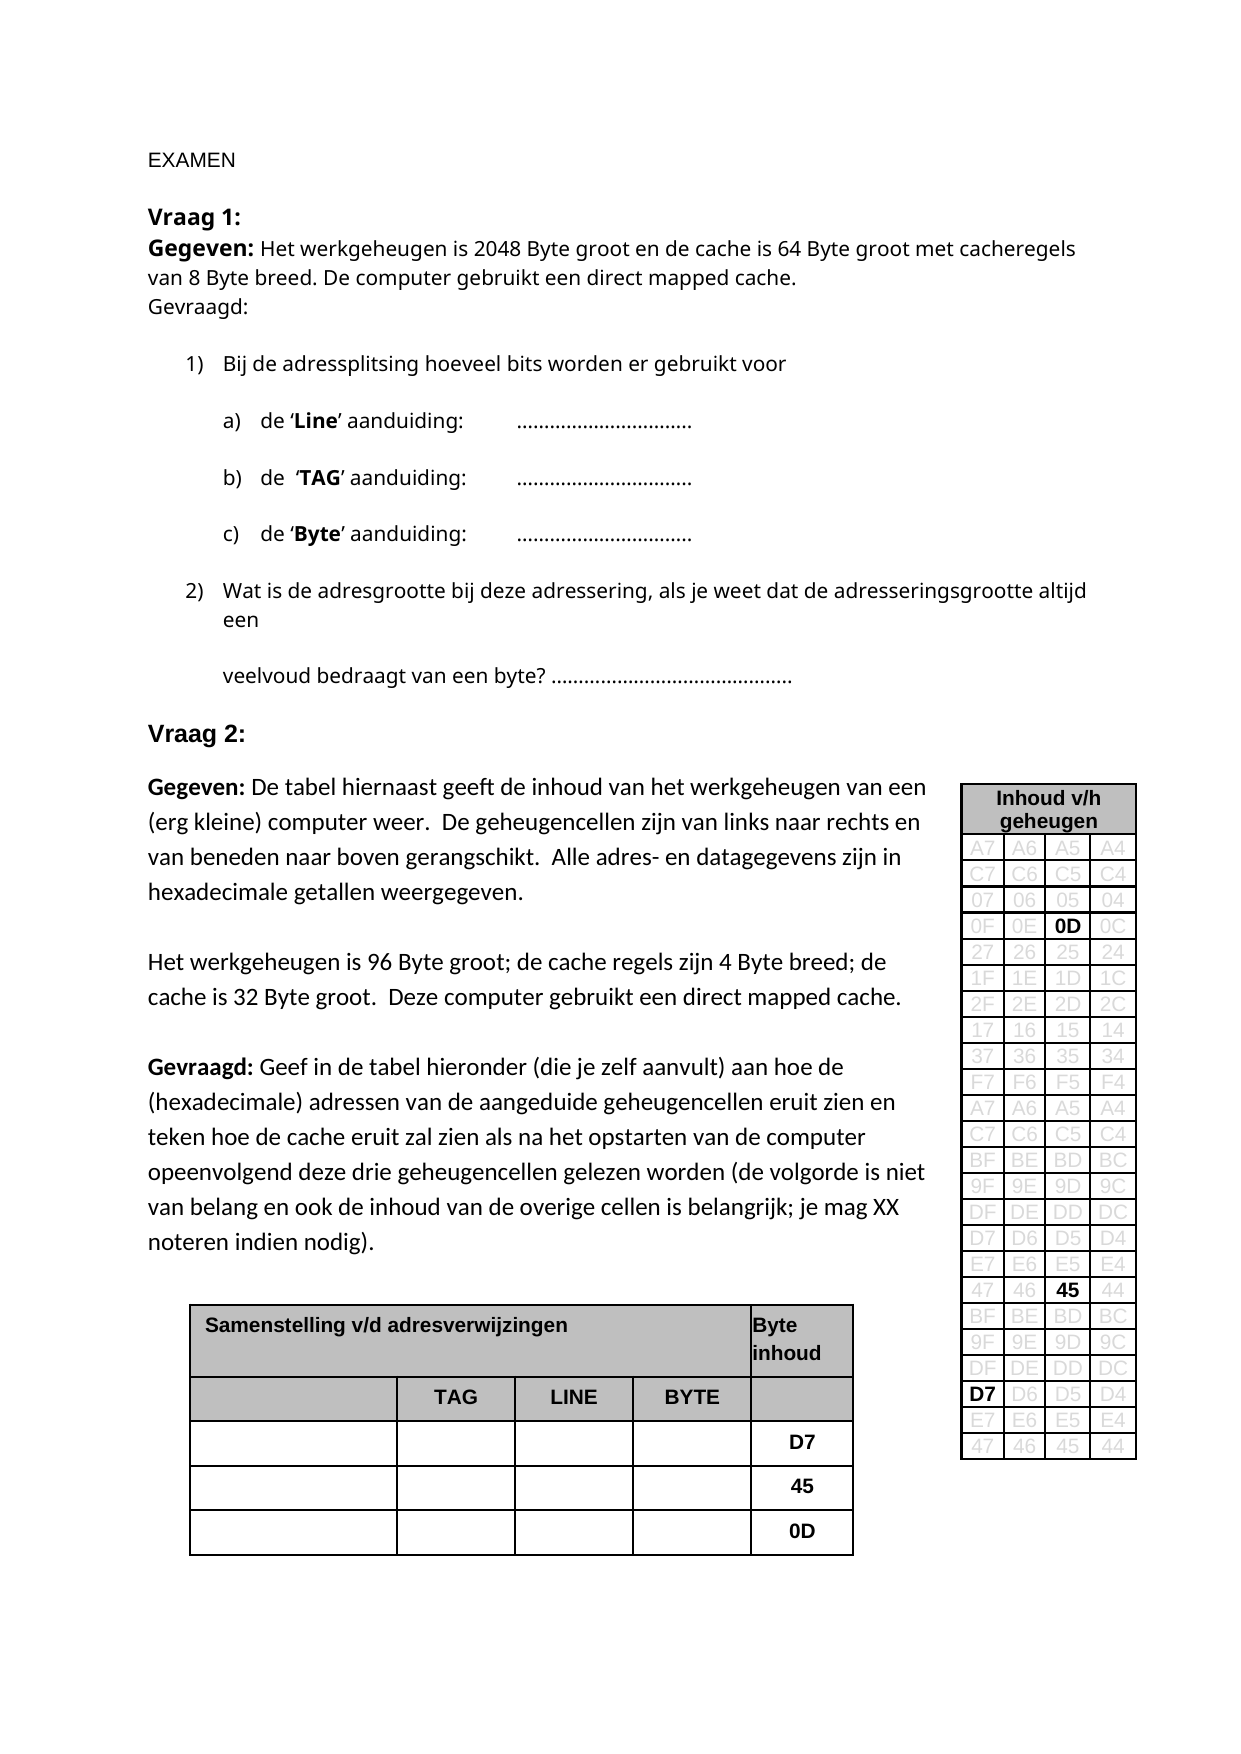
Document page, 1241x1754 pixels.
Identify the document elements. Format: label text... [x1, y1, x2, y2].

list Bij de adressplitsing hoeveel bits worden er gebruikt voor [185, 349, 1093, 377]
table_cell 0C [1091, 914, 1135, 937]
table_cell 07 [963, 888, 1003, 911]
text Vraag 2: [148, 718, 1093, 747]
table_cell 9C [1091, 1330, 1135, 1354]
table_cell [398, 1511, 514, 1554]
table_cell A4 [1091, 835, 1135, 859]
table_cell 25 [1046, 940, 1089, 963]
list de ‘Byte’ aanduiding: ………………………….. [223, 519, 1093, 548]
table_cell 0D [1046, 914, 1089, 937]
list de ‘Line’ aanduiding: ………………………….. [223, 406, 1093, 434]
table_cell 9D [1046, 1174, 1089, 1198]
table_cell C6 [1005, 861, 1044, 885]
table_cell 45 [1046, 1278, 1089, 1302]
table_cell 1D [1046, 966, 1089, 989]
table_cell [752, 1378, 852, 1420]
table_cell TAG [398, 1378, 514, 1420]
table_cell A7 [963, 1096, 1003, 1120]
table_cell DD [1046, 1200, 1089, 1224]
table_cell A4 [1091, 1096, 1135, 1120]
table_cell D7 [752, 1422, 852, 1465]
list de ‘TAG’ aanduiding: ………………………….. [223, 463, 1093, 491]
table_cell DD [1046, 1356, 1089, 1380]
table_cell [398, 1422, 514, 1465]
table_cell [516, 1511, 632, 1554]
table_cell C7 [963, 1122, 1003, 1146]
table_cell 34 [1091, 1044, 1135, 1068]
table_cell 9E [1005, 1330, 1044, 1354]
table_cell DF [963, 1356, 1003, 1380]
table_cell [516, 1467, 632, 1509]
table_cell 47 [963, 1434, 1003, 1458]
table_cell 47 [963, 1278, 1003, 1302]
table_cell 17 [963, 1018, 1003, 1042]
text Gegeven: Het werkgeheugen is 2048 Byte groot en de cache is 64 Byte groot met cacheregels van 8 Byte breed. De computer gebruikt een direct mapped cache. [148, 232, 1093, 292]
table_header Samenstelling v/d adresverwijzingen [191, 1306, 750, 1376]
table_cell E5 [1046, 1408, 1089, 1432]
table_cell BD [1046, 1304, 1089, 1328]
table_cell BE [1005, 1148, 1044, 1172]
list Gegeven: De tabel hiernaast geeft de inhoud van het werkgeheugen van een (erg kleine) computer weer. De geheugencellen zijn van links naar rechts en van beneden naar boven gerangschikt. Alle adres- en datagegevens zijn in hexadecimale getallen weergegeven. Het werkgeheugen is 96 Byte groot; de cache regels zijn 4 Byte breed; de cache is 32 Byte groot. Deze computer gebruikt een direct mapped cache. Gevraagd: Geef in de tabel hieronder (die je zelf aanvult) aan hoe de (hexadecimale) adressen van de aangeduide geheugencellen eruit zien en teken hoe de cache eruit zal zien als na het opstarten van de computer opeenvolgend deze drie geheugencellen gelezen worden (de volgorde is niet van belang en ook de inhoud van de overige cellen is belangrijk; je mag XX noteren indien nodig). [148, 771, 1093, 1257]
table_cell DF [963, 1200, 1003, 1224]
table_cell 35 [1046, 1044, 1089, 1068]
table_cell 0D [752, 1511, 852, 1554]
table_cell [634, 1511, 750, 1554]
table_cell 16 [1005, 1018, 1044, 1042]
table_cell F5 [1046, 1070, 1089, 1094]
text Vraag 1: [148, 201, 1093, 232]
table_cell 9F [963, 1174, 1003, 1198]
table_cell [191, 1378, 396, 1420]
table_cell A5 [1046, 1096, 1089, 1120]
table_cell D6 [1005, 1382, 1044, 1406]
table_cell 0E [1005, 914, 1044, 937]
table_cell A6 [1005, 1096, 1044, 1120]
table_cell E6 [1005, 1252, 1044, 1276]
table_cell 1F [963, 966, 1003, 989]
table_cell F7 [963, 1070, 1003, 1094]
table_cell 9D [1046, 1330, 1089, 1354]
table_cell 1E [1005, 966, 1044, 989]
table_cell 14 [1091, 1018, 1135, 1042]
table_cell 06 [1005, 888, 1044, 911]
table_cell C5 [1046, 1122, 1089, 1146]
table_cell E4 [1091, 1252, 1135, 1276]
table_cell [191, 1511, 396, 1554]
table_cell [634, 1467, 750, 1509]
table_cell 36 [1005, 1044, 1044, 1068]
table_header Inhoud v/h geheugen [963, 785, 1135, 833]
table_cell [634, 1422, 750, 1465]
table_cell 2E [1005, 992, 1044, 1016]
table_cell [191, 1467, 396, 1509]
table_cell E7 [963, 1252, 1003, 1276]
table_cell E6 [1005, 1408, 1044, 1432]
table_cell 9F [963, 1330, 1003, 1354]
table_cell 05 [1046, 888, 1089, 911]
table_cell D4 [1091, 1382, 1135, 1406]
table_cell 44 [1091, 1434, 1135, 1458]
table_cell BC [1091, 1304, 1135, 1328]
table_cell D4 [1091, 1226, 1135, 1250]
table_cell D7 [963, 1382, 1003, 1406]
table_cell E7 [963, 1408, 1003, 1432]
table_cell 2F [963, 992, 1003, 1016]
table_cell 15 [1046, 1018, 1089, 1042]
table_cell DE [1005, 1200, 1044, 1224]
list Wat is de adresgrootte bij deze adressering, als je weet dat de adresseringsgrootte altijd een [185, 576, 1093, 633]
table_cell [516, 1422, 632, 1465]
table_cell DE [1005, 1356, 1044, 1380]
table_cell BC [1091, 1148, 1135, 1172]
table_cell 44 [1091, 1278, 1135, 1302]
table_cell BYTE [634, 1378, 750, 1420]
table_cell BD [1046, 1148, 1089, 1172]
table_cell A6 [1005, 835, 1044, 859]
table_cell 46 [1005, 1434, 1044, 1458]
table_cell D7 [963, 1226, 1003, 1250]
table_cell 1C [1091, 966, 1135, 989]
table_cell 9E [1005, 1174, 1044, 1198]
table_cell F4 [1091, 1070, 1135, 1094]
table_cell BF [963, 1148, 1003, 1172]
table_cell 2C [1091, 992, 1135, 1016]
table_cell D5 [1046, 1226, 1089, 1250]
table_cell C5 [1046, 861, 1089, 885]
table_cell BE [1005, 1304, 1044, 1328]
table_cell 04 [1091, 888, 1135, 911]
table_cell 27 [963, 940, 1003, 963]
table_cell C4 [1091, 1122, 1135, 1146]
list veelvoud bedraagt van een byte? …………………………………….. [223, 662, 1093, 690]
table_cell [398, 1467, 514, 1509]
table_cell 26 [1005, 940, 1044, 963]
table_cell 24 [1091, 940, 1135, 963]
table_cell DC [1091, 1356, 1135, 1380]
table_cell LINE [516, 1378, 632, 1420]
table_cell D5 [1046, 1382, 1089, 1406]
table_cell BF [963, 1304, 1003, 1328]
table_cell F6 [1005, 1070, 1044, 1094]
table_cell E5 [1046, 1252, 1089, 1276]
table_header Byte inhoud [752, 1306, 852, 1376]
table_cell [191, 1422, 396, 1465]
table_cell 0F [963, 914, 1003, 937]
table_cell C7 [963, 861, 1003, 885]
table_cell 2D [1046, 992, 1089, 1016]
table_cell 37 [963, 1044, 1003, 1068]
table_cell 45 [752, 1467, 852, 1509]
table_cell E4 [1091, 1408, 1135, 1432]
table_cell 45 [1046, 1434, 1089, 1458]
table_cell C6 [1005, 1122, 1044, 1146]
text Gevraagd: [148, 292, 1093, 320]
table_cell 46 [1005, 1278, 1044, 1302]
table_cell A5 [1046, 835, 1089, 859]
table_cell D6 [1005, 1226, 1044, 1250]
table_cell 9C [1091, 1174, 1135, 1198]
table_cell DC [1091, 1200, 1135, 1224]
table_cell C4 [1091, 861, 1135, 885]
table_cell A7 [963, 835, 1003, 859]
